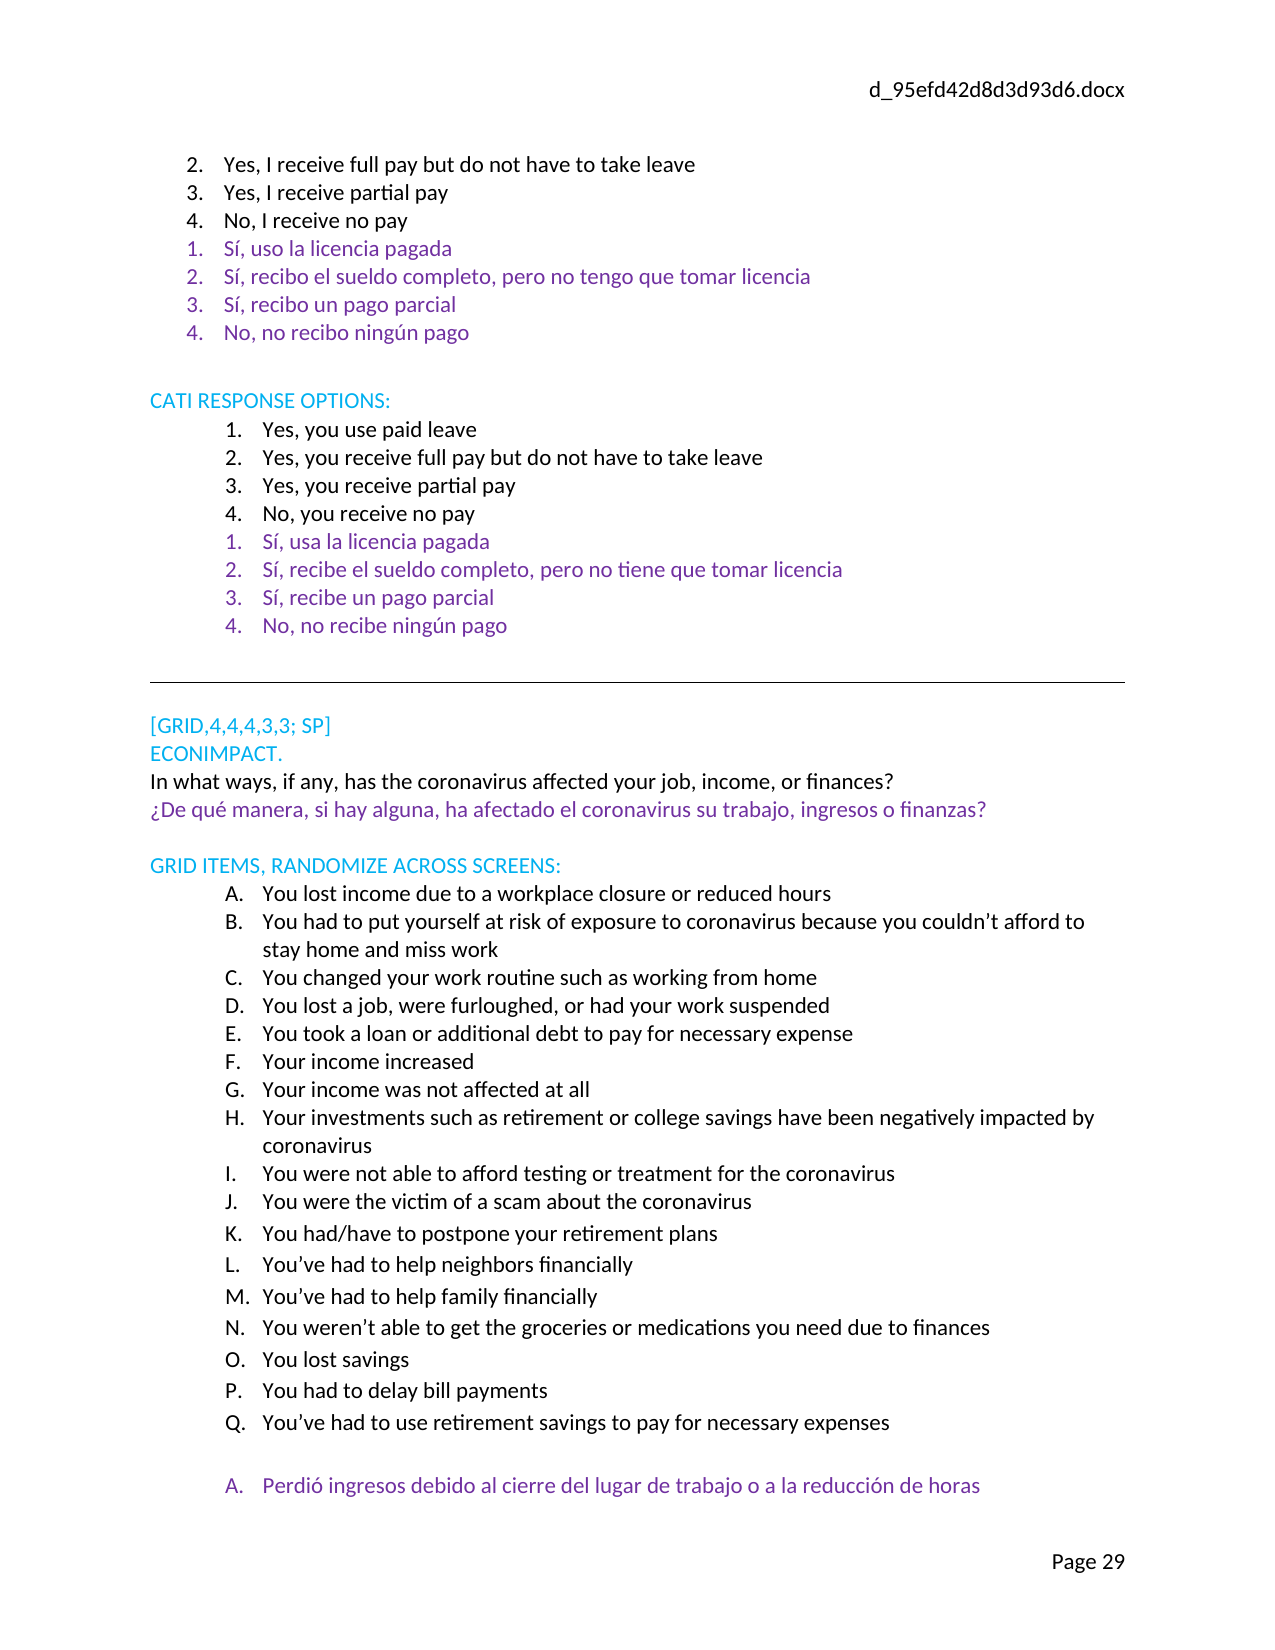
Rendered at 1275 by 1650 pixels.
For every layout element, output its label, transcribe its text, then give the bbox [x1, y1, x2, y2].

list Sí, recibe un pago parcial [225, 583, 1039, 611]
text [GRID,4,4,4,3,3; SP] [150, 711, 1125, 739]
list Yes, I receive full pay but do not have to take leave [186, 150, 1039, 178]
list You’ve had to help neighbors financially [225, 1250, 1125, 1278]
list No, you receive no pay [225, 499, 1039, 527]
list You were the victim of a scam about the coronavirus [225, 1187, 1125, 1215]
text GRID ITEMS, RANDOMIZE ACROSS SCREENS: [150, 851, 1125, 879]
list You’ve had to use retirement savings to pay for necessary expenses [225, 1408, 1125, 1436]
list Sí, recibe el sueldo completo, pero no tiene que tomar licencia [225, 555, 1039, 583]
list You lost income due to a workplace closure or reduced hours [225, 879, 1125, 907]
list You were not able to afford testing or treatment for the coronavirus [225, 1159, 1125, 1187]
list Perdió ingresos debido al cierre del lugar de trabajo o a la reducción de horas [225, 1471, 1125, 1499]
list Sí, recibo el sueldo completo, pero no tengo que tomar licencia [186, 262, 1039, 290]
text ¿De qué manera, si hay alguna, ha afectado el coronavirus su trabajo, ingresos o finanzas? [150, 795, 1125, 823]
list Yes, you use paid leave [225, 415, 1039, 443]
list You lost a job, were furloughed, or had your work suspended [225, 991, 1125, 1019]
list You weren’t able to get the groceries or medications you need due to finances [225, 1313, 1125, 1342]
list You had to delay bill payments [225, 1377, 1125, 1405]
list You lost savings [225, 1345, 1125, 1373]
list You changed your work routine such as working from home [225, 963, 1125, 991]
text ECONIMPACT. [150, 739, 1125, 767]
list You took a loan or additional debt to pay for necessary expense [225, 1019, 1125, 1047]
list Yes, I receive partial pay [186, 178, 1039, 206]
text CATI RESPONSE OPTIONS: [150, 387, 1125, 415]
list Sí, usa la licencia pagada [225, 527, 1039, 555]
list You had/have to postpone your retirement plans [225, 1219, 1125, 1247]
list Sí, uso la licencia pagada [186, 234, 1039, 262]
list Your income increased [225, 1047, 1125, 1075]
list You’ve had to help family financially [225, 1282, 1125, 1310]
text In what ways, if any, has the coronavirus affected your job, income, or finances? [150, 767, 1125, 795]
list Yes, you receive partial pay [225, 471, 1039, 499]
list No, no recibe ningún pago [225, 611, 1039, 639]
list Sí, recibo un pago parcial [186, 290, 1039, 318]
list Your investments such as retirement or college savings have been negatively impacted by coronavirus [225, 1103, 1125, 1159]
list No, no recibo ningún pago [186, 318, 1039, 346]
list You had to put yourself at risk of exposure to coronavirus because you couldn’t afford to stay home and miss work [225, 907, 1125, 963]
list Yes, you receive full pay but do not have to take leave [225, 443, 1039, 471]
list Your income was not affected at all [225, 1075, 1125, 1103]
list No, I receive no pay [186, 206, 1039, 234]
